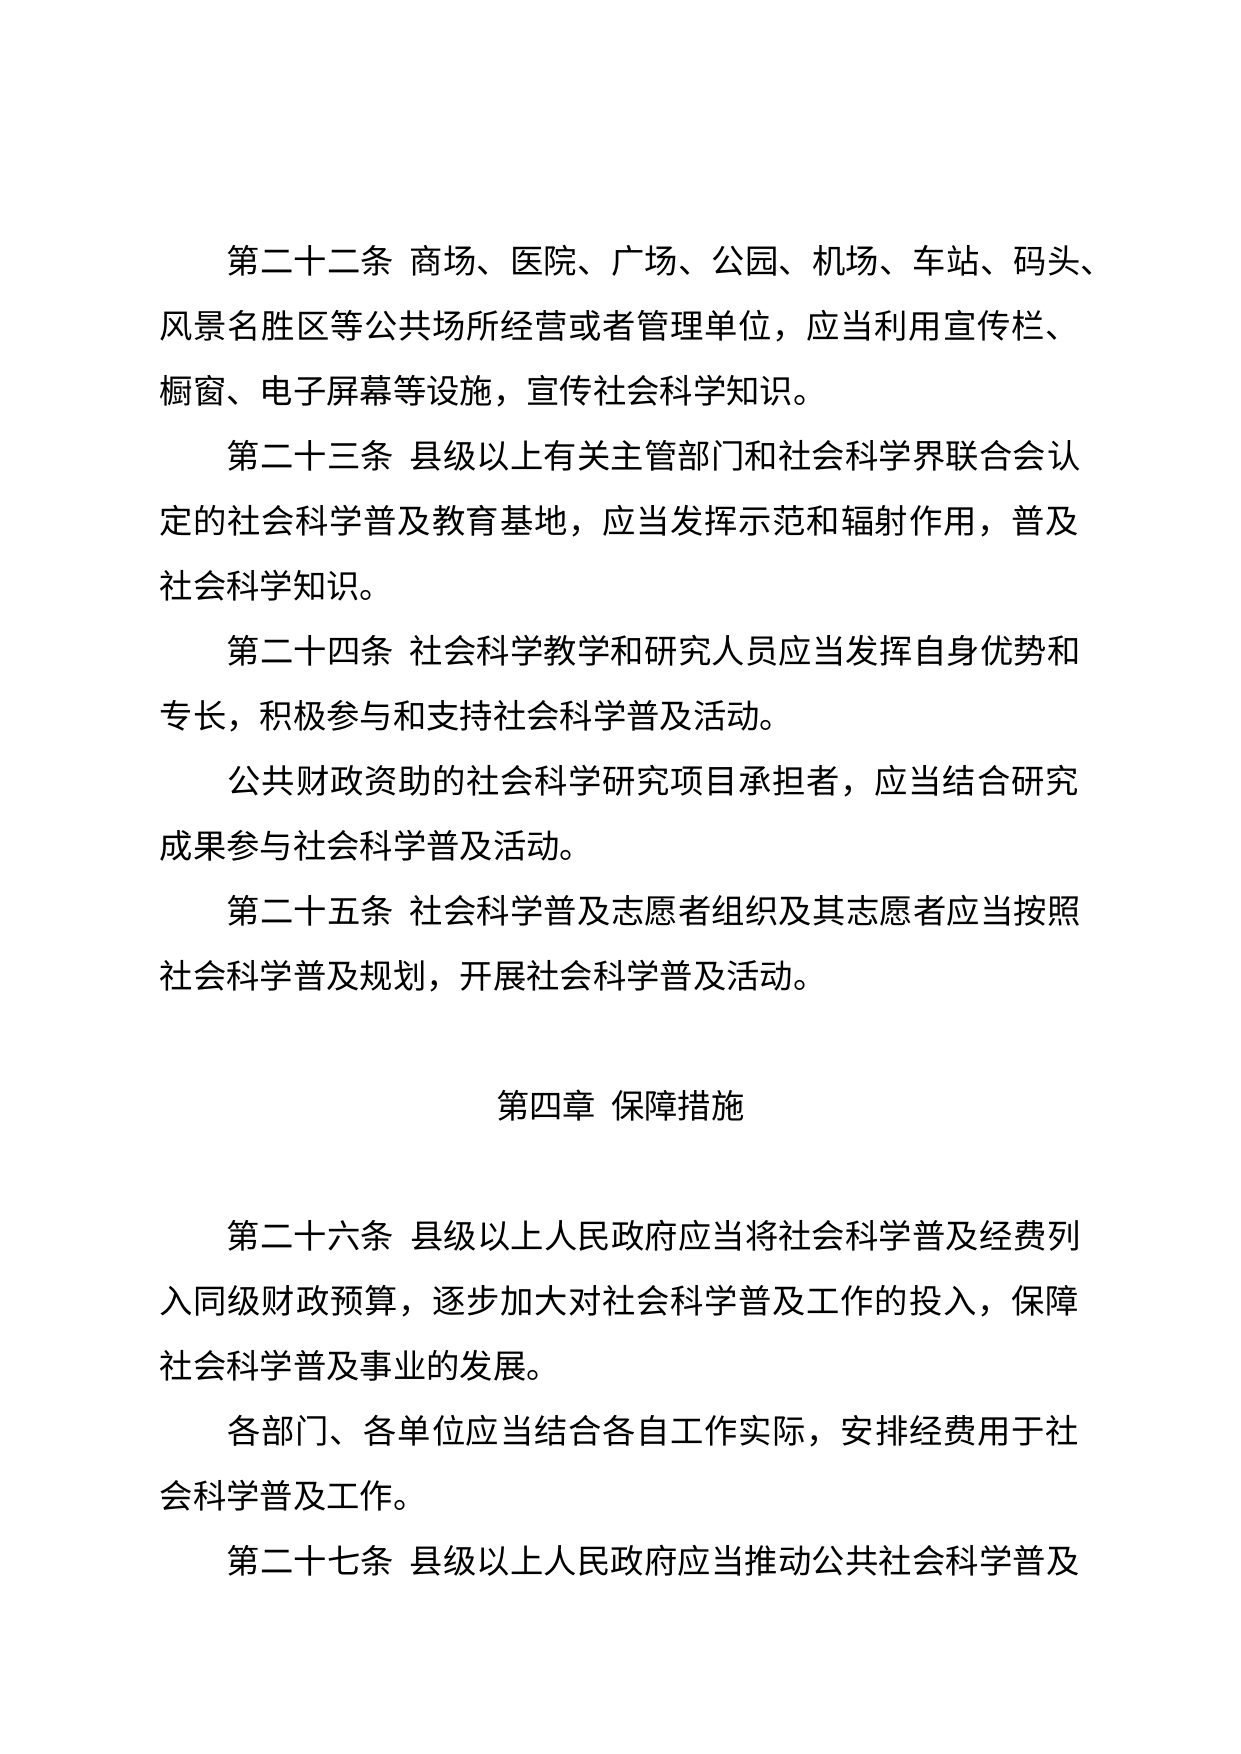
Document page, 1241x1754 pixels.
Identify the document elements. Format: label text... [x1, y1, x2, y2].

text 公共财政资助的社会科学研究项目承担者，应当结合研究成果参与社会科学普及活动。 [159, 747, 1081, 877]
text 各部门、各单位应当结合各自工作实际，安排经费用于社会科学普及工作。 [159, 1397, 1081, 1527]
text 第二十四条 社会科学教学和研究人员应当发挥自身优势和专长，积极参与和支持社会科学普及活动。 [159, 617, 1081, 747]
text 第二十二条 商场、医院、广场、公园、机场、车站、码头、风景名胜区等公共场所经营或者管理单位，应当利用宣传栏、橱窗、电子屏幕等设施，宣传社会科学知识。 [159, 227, 1081, 422]
text 第二十六条 县级以上人民政府应当将社会科学普及经费列入同级财政预算，逐步加大对社会科学普及工作的投入，保障社会科学普及事业的发展。 [159, 1202, 1081, 1397]
text 第二十五条 社会科学普及志愿者组织及其志愿者应当按照社会科学普及规划，开展社会科学普及活动。 [159, 877, 1081, 1007]
text 第四章 保障措施 [159, 1072, 1081, 1137]
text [159, 1527, 1081, 1592]
text 第二十三条 县级以上有关主管部门和社会科学界联合会认定的社会科学普及教育基地，应当发挥示范和辐射作用，普及社会科学知识。 [159, 422, 1081, 617]
